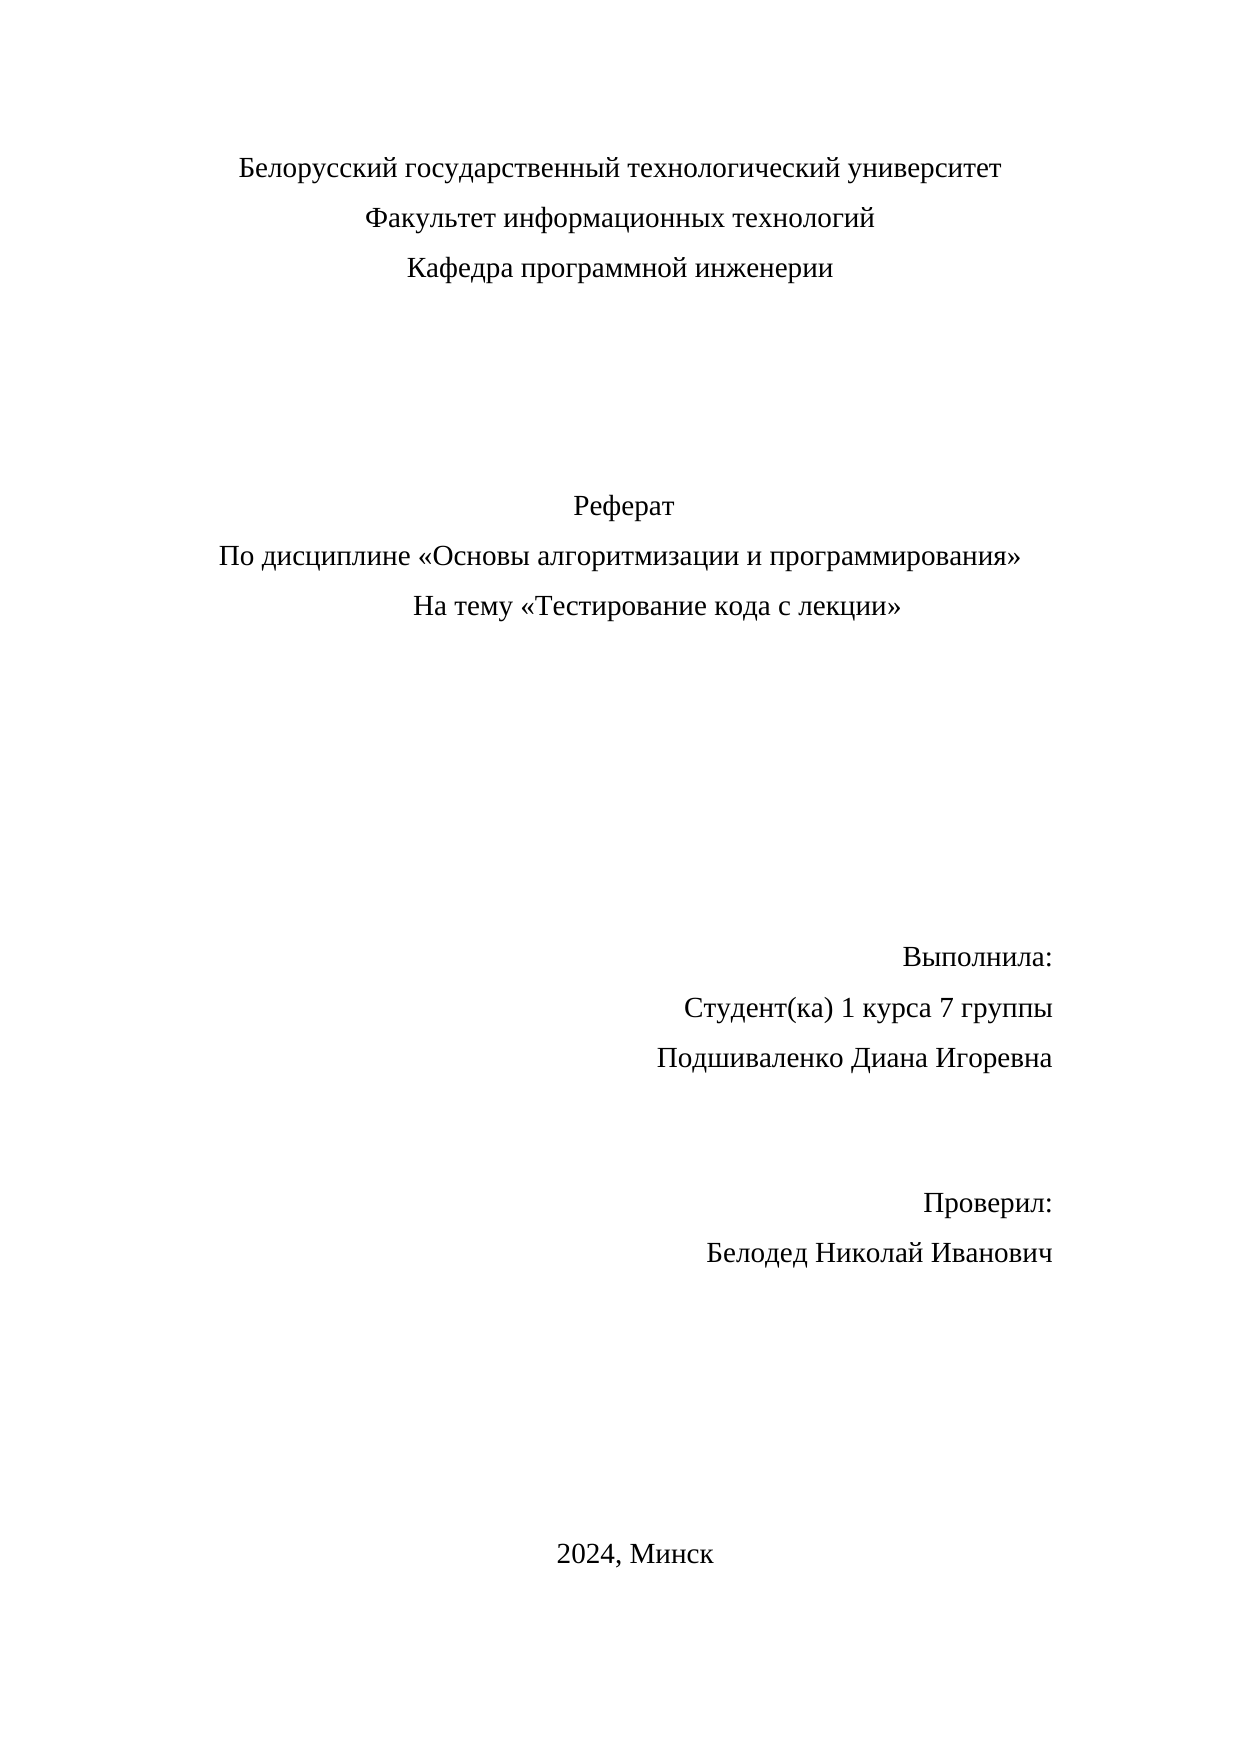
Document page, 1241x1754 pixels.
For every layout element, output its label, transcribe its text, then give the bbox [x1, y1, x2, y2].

text Кафедра программной инженерии [187, 250, 1053, 284]
text На тему «Тестирование кода с лекции» [187, 588, 1053, 622]
text Белодед Николай Иванович [187, 1235, 1053, 1269]
text Студент(ка) 1 курса 7 группы [187, 990, 1053, 1023]
text 2024, Минск [187, 1537, 1053, 1570]
text По дисциплине «Основы алгоритмизации и программирования» [187, 538, 1053, 571]
text Факультет информационных технологий [187, 200, 1053, 234]
text Белорусский государственный технологический университет [187, 150, 1053, 183]
text Реферат [187, 488, 1053, 521]
text Выполнила: [187, 939, 1053, 973]
text Проверил: [187, 1152, 1053, 1219]
text Подшиваленко Диана Игоревна [187, 1040, 1053, 1135]
